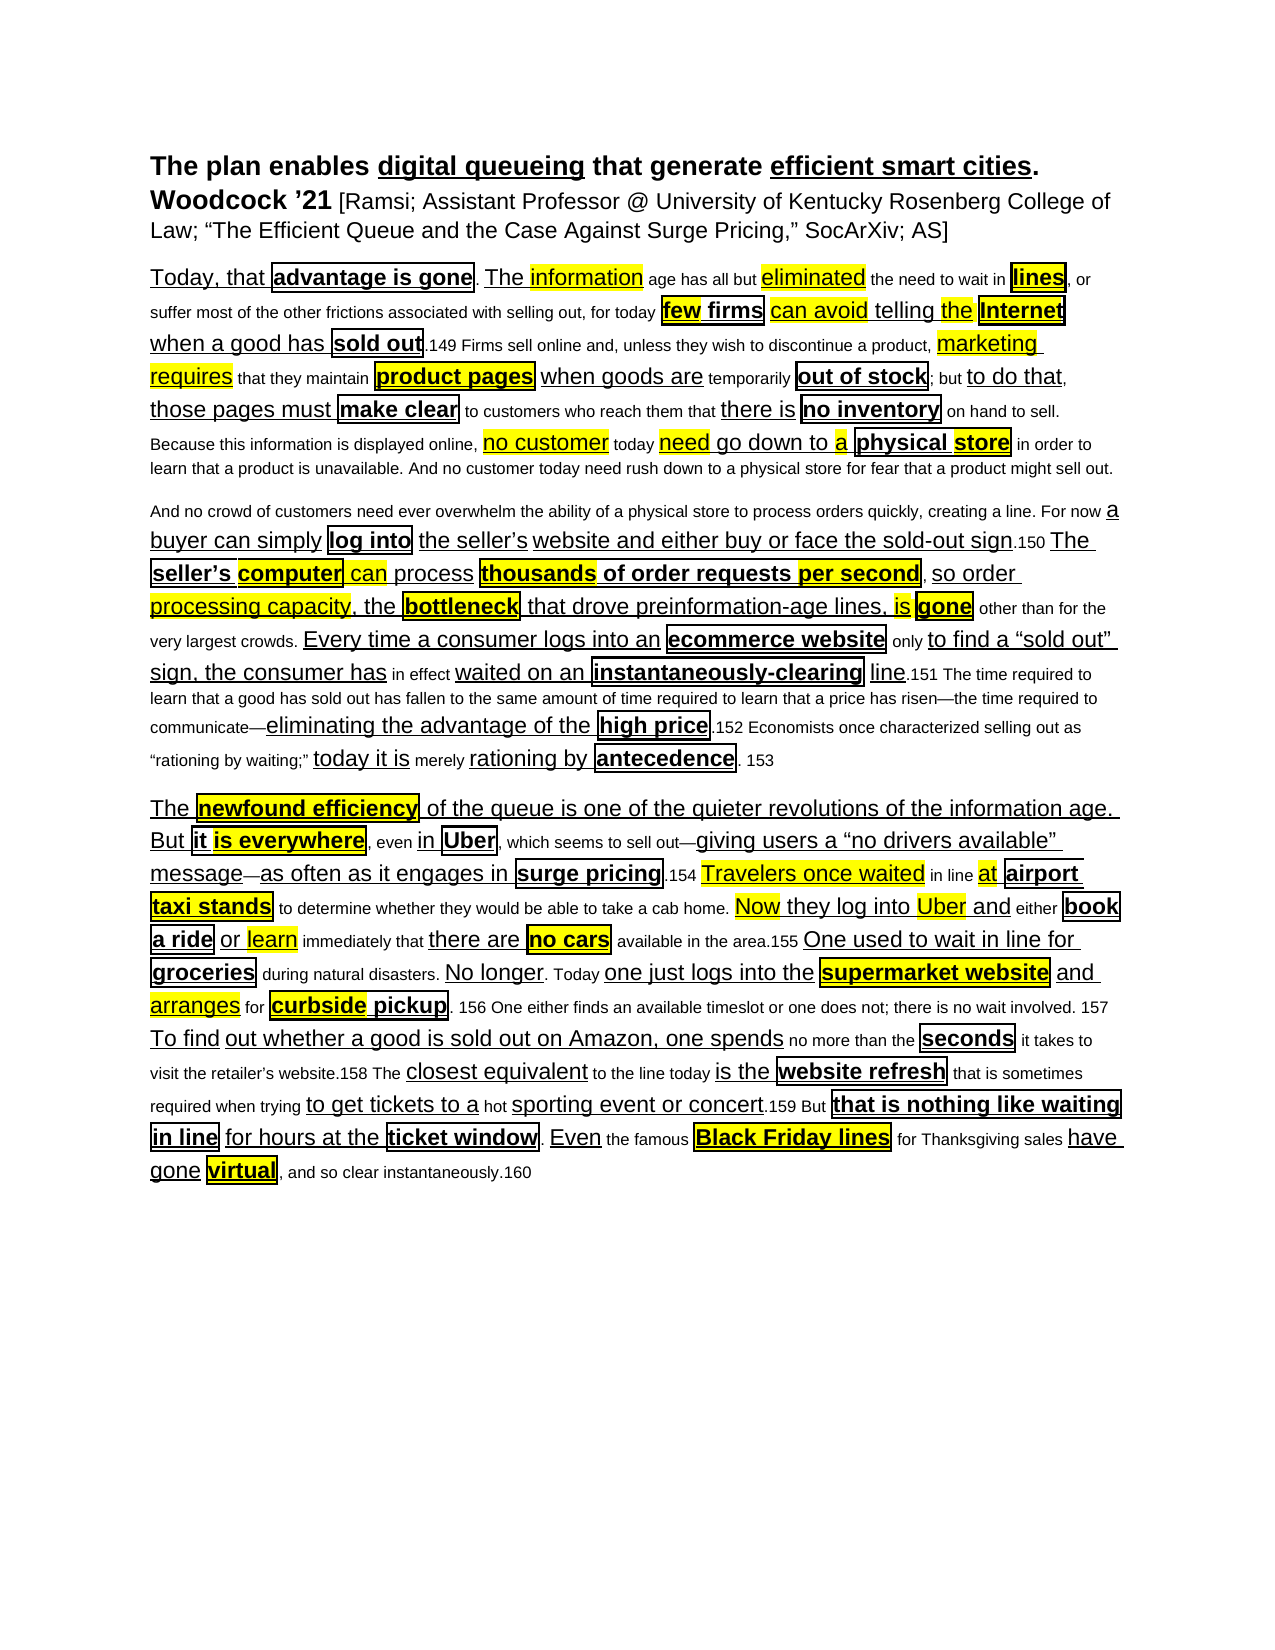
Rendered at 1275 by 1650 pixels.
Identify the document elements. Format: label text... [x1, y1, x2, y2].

text Today, that advantage is gone. The information age has all but eliminated the need to wait in lines, or suffer most of the other frictions associated with selling out, for today few firms can avoid telling the Internet when a good has sold out.149 Firms sell online and, unless they wish to discontinue a product, marketing requires that they maintain product pages when goods are temporarily out of stock; but to do that, those pages must make clear to customers who reach them that there is no inventory on hand to sell. Because this information is displayed online, no customer today need go down to a physical store in order to learn that a product is unavailable. And no customer today need rush down to a physical store for fear that a product might sell out. [150, 262, 1125, 478]
text Woodcock ’21 [Ramsi; Assistant Professor @ University of Kentucky Rosenberg College of Law; “The Efficient Queue and the Case Against Surge Pricing,” SocArXiv; AS] [150, 184, 1125, 243]
text And no crowd of customers need ever overwhelm the ability of a physical store to process orders quickly, creating a line. For now a buyer can simply log into the seller’s website and either buy or face the sold-out sign.150 The seller’s computer can process thousands of order requests per second, so order processing capacity, the bottleneck that drove preinformation-age lines, is gone other than for the very largest crowds. Every time a consumer logs into an ecommerce website only to find a “sold out” sign, the consumer has in effect waited on an instantaneously-clearing line.151 The time required to learn that a good has sold out has fallen to the same amount of time required to learn that a price has risen—the time required to communicate—eliminating the advantage of the high price.152 Economists once characterized selling out as “rationing by waiting;” today it is merely rationing by antecedence. 153 [150, 496, 1125, 773]
subtitle The plan enables digital queueing that generate efficient smart cities. [150, 150, 1125, 181]
text The newfound efficiency of the queue is one of the quieter revolutions of the information age. But it is everywhere, even in Uber, which seems to sell out—giving users a “no drivers available” message—as often as it engages in surge pricing.154 Travelers once waited in line at airport taxi stands to determine whether they would be able to take a cab home. Now they log into Uber and either book a ride or learn immediately that there are no cars available in the area.155 One used to wait in line for groceries during natural disasters. No longer. Today one just logs into the supermarket website and arranges for curbside pickup. 156 One either finds an available timeslot or one does not; there is no wait involved. 157 To find out whether a good is sold out on Amazon, one spends no more than the seconds it takes to visit the retailer’s website.158 The closest equivalent to the line today is the website refresh that is sometimes required when trying to get tickets to a hot sporting event or concert.159 But that is nothing like waiting in line for hours at the ticket window. Even the famous Black Friday lines for Thanksgiving sales have gone virtual, and so clear instantaneously.160 [150, 792, 1125, 1185]
